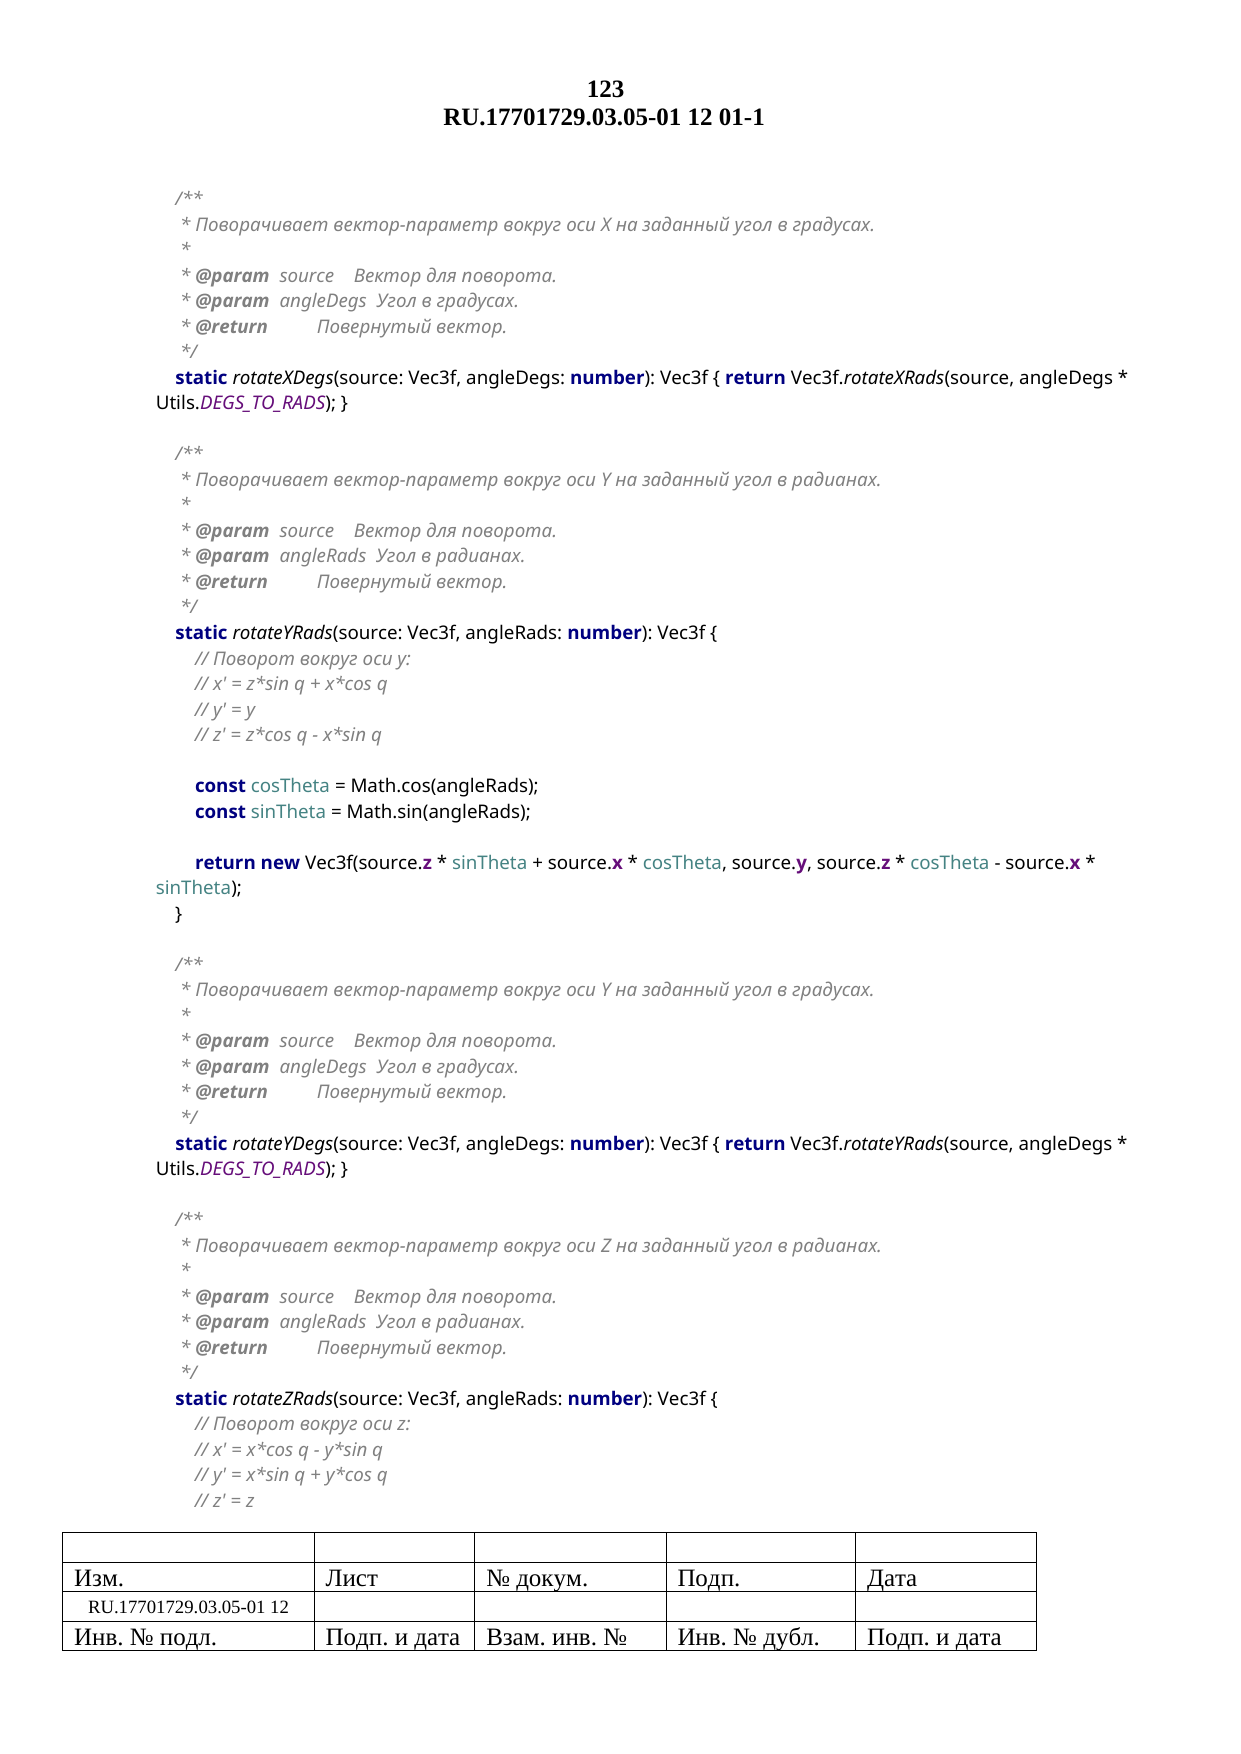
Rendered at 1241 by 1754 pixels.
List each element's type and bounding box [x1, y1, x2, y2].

list [156, 160, 1152, 1513]
